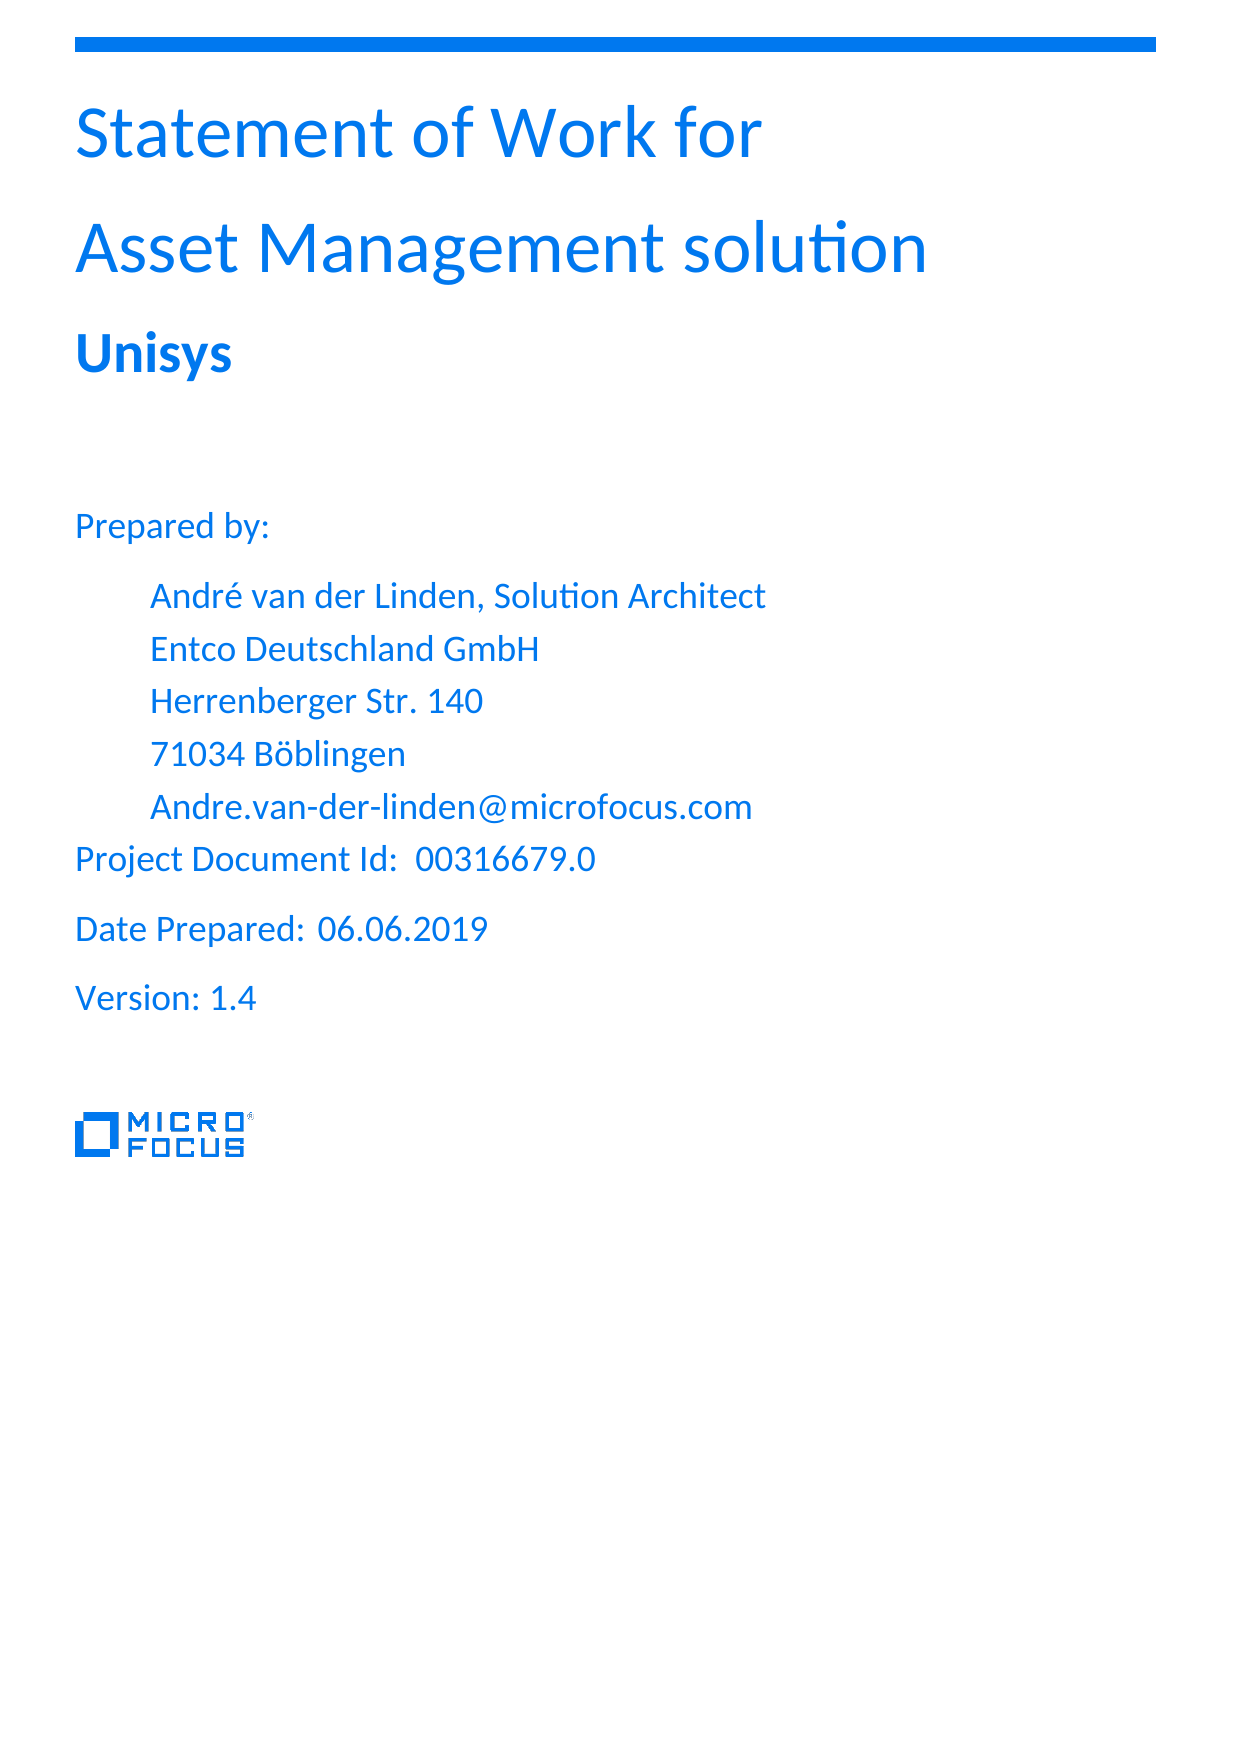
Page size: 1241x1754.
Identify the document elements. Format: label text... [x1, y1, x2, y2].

title Prepared by: [75, 502, 1165, 548]
title Entco Deutschland GmbH [150, 624, 1165, 670]
picture [75, 1112, 254, 1157]
title Unisys [75, 315, 1165, 387]
title Date Prepared: 06.06.2019 [75, 905, 1165, 951]
title 71034 Böblingen [150, 730, 1165, 776]
title André van der Linden, Solution Architect [150, 572, 1165, 618]
title Statement of Work for [75, 84, 1165, 176]
title Herrenberger Str. 140 [150, 677, 1165, 723]
title Project Document Id: 00316679.0 [75, 835, 1165, 881]
title Andre.van-der-linden@microfocus.com [150, 783, 1165, 828]
title Asset Management solution [75, 200, 1165, 291]
title Version: 1.4 [75, 974, 1165, 1020]
